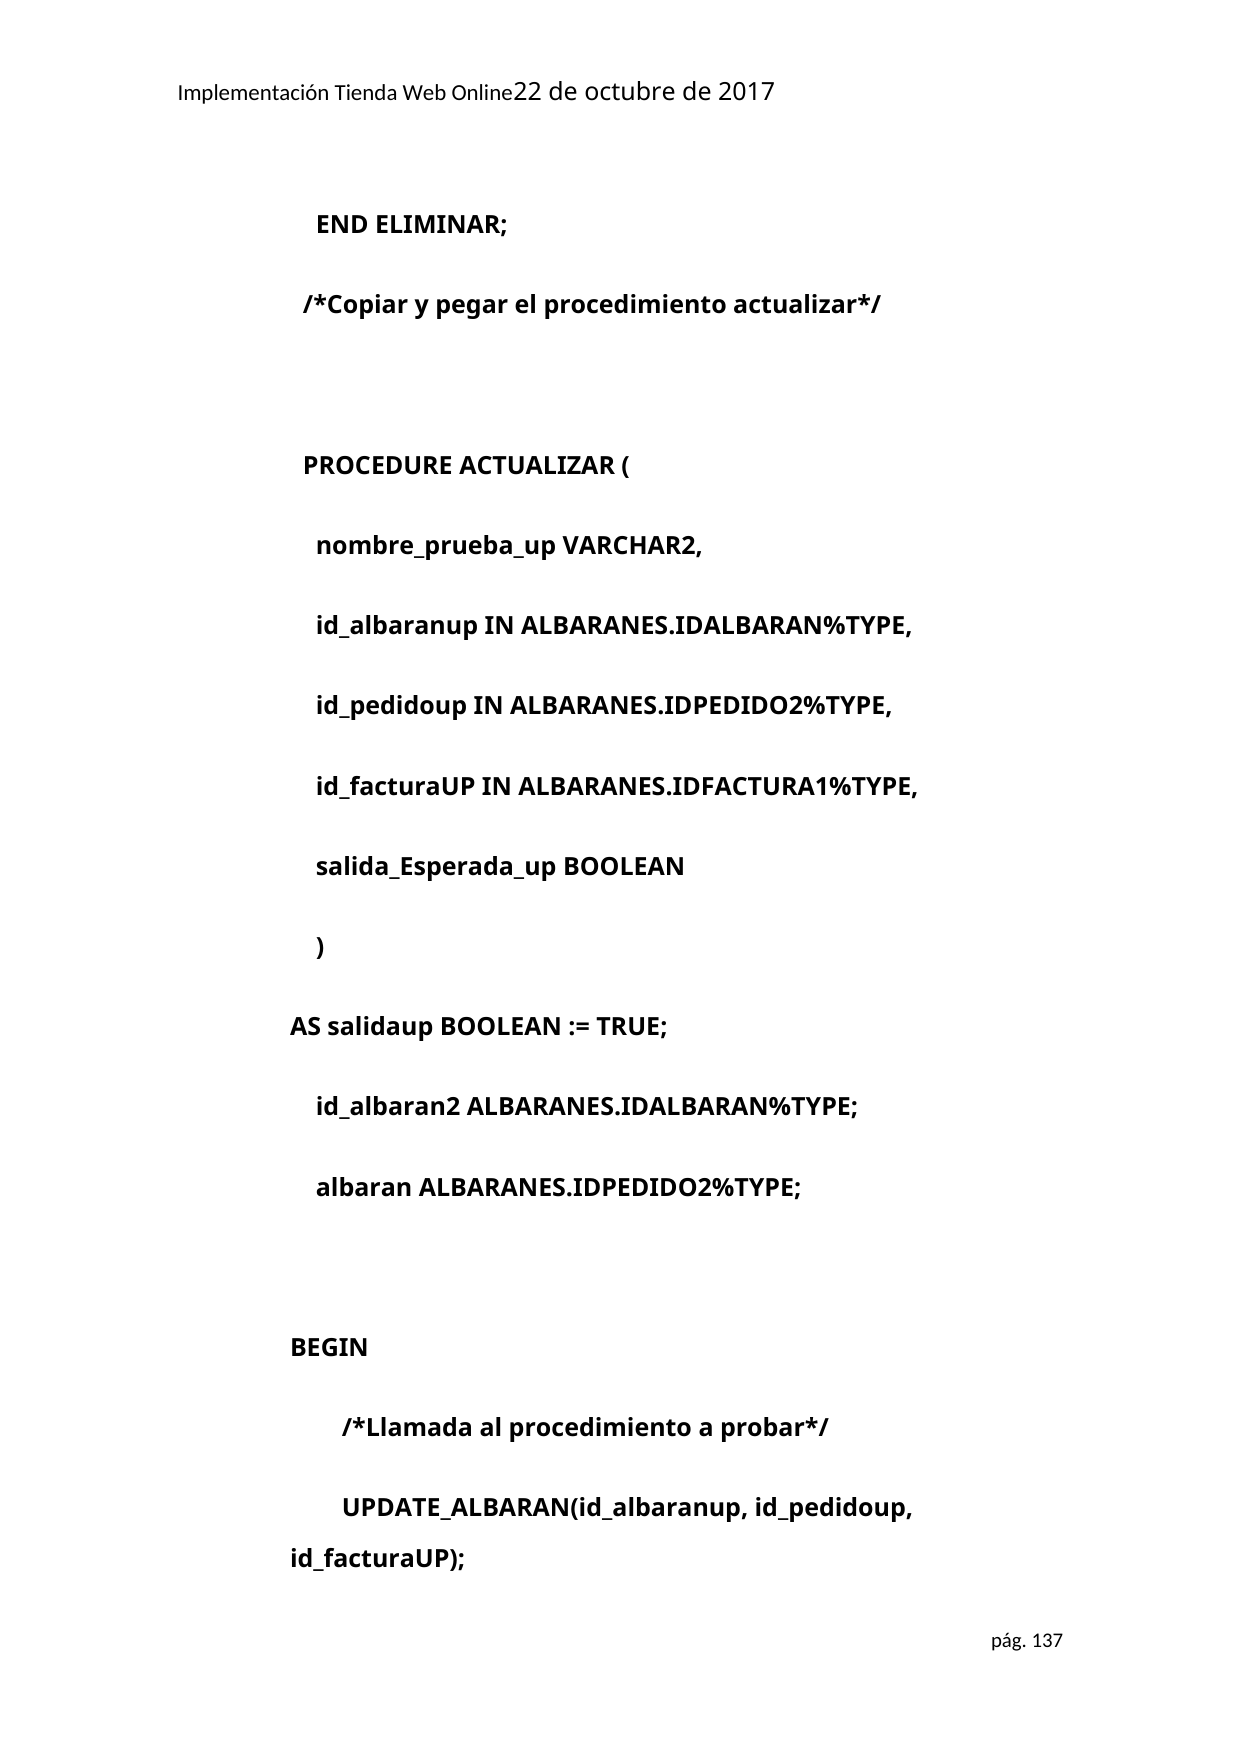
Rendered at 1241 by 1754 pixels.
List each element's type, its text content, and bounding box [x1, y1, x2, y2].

text END ELIMINAR; [290, 207, 1063, 241]
text salida_Esperada_up BOOLEAN [290, 848, 1063, 882]
text PROCEDURE ACTUALIZAR ( [290, 447, 1063, 481]
text albaran ALBARANES.IDPEDIDO2%TYPE; [290, 1169, 1063, 1203]
text nombre_prueba_up VARCHAR2, [290, 528, 1063, 562]
text AS salidaup BOOLEAN := TRUE; [290, 1009, 1063, 1043]
text id_pedidoup IN ALBARANES.IDPEDIDO2%TYPE, [290, 688, 1063, 722]
text /*Copiar y pegar el procedimiento actualizar*/ [290, 287, 1063, 321]
text id_facturaUP IN ALBARANES.IDFACTURA1%TYPE, [290, 768, 1063, 802]
text ) [290, 929, 1063, 963]
text UPDATE_ALBARAN(id_albaranup, id_pedidoup, id_facturaUP); [290, 1490, 1063, 1575]
text id_albaranup IN ALBARANES.IDALBARAN%TYPE, [290, 608, 1063, 642]
text /*Llamada al procedimiento a probar*/ [290, 1410, 1063, 1444]
text id_albaran2 ALBARANES.IDALBARAN%TYPE; [290, 1089, 1063, 1123]
text BEGIN [290, 1330, 1063, 1364]
